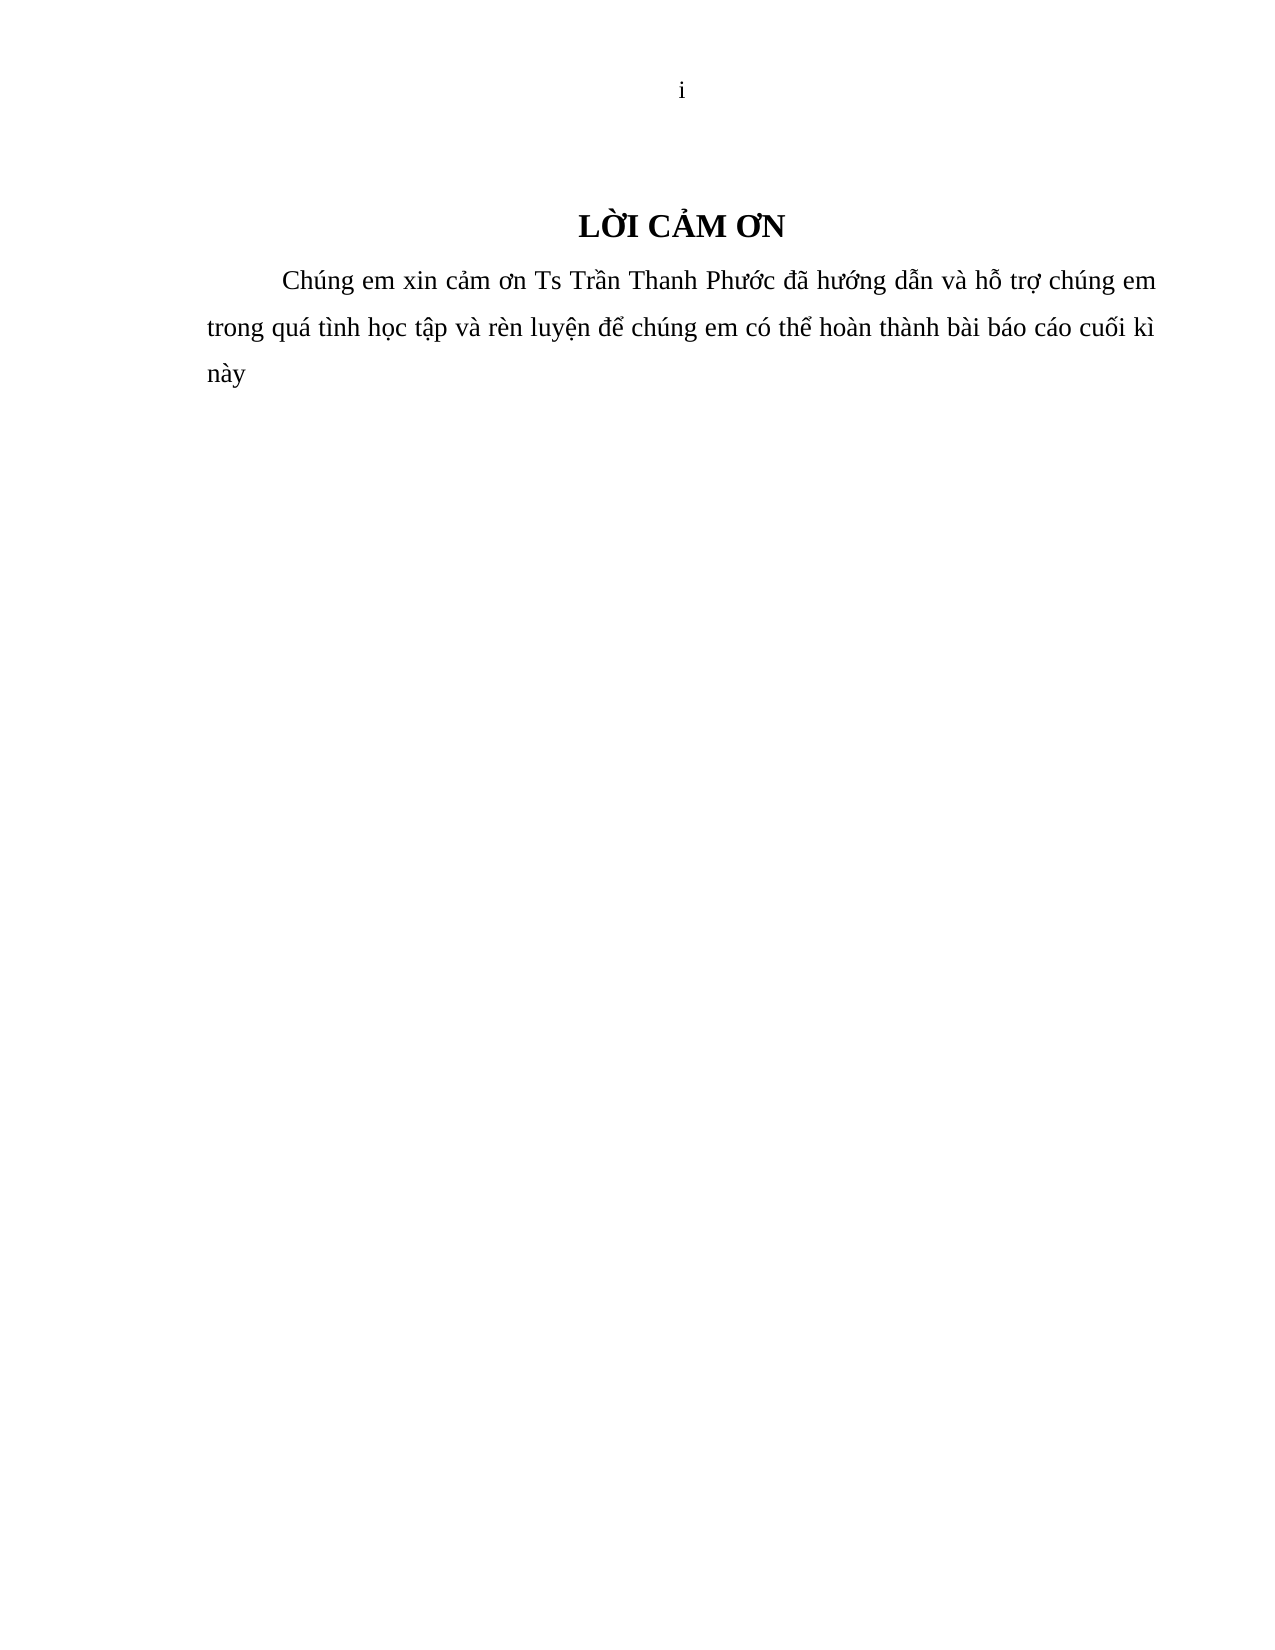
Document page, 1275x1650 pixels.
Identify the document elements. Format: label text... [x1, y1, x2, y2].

text LỜI CẢM ƠN [207, 207, 1157, 245]
text Chúng em xin cảm ơn Ts Trần Thanh Phước đã hướng dẫn và hỗ trợ chúng em trong quá tình học tập và rèn luyện để chúng em có thể hoàn thành bài báo cáo cuối kì này [207, 264, 1157, 389]
